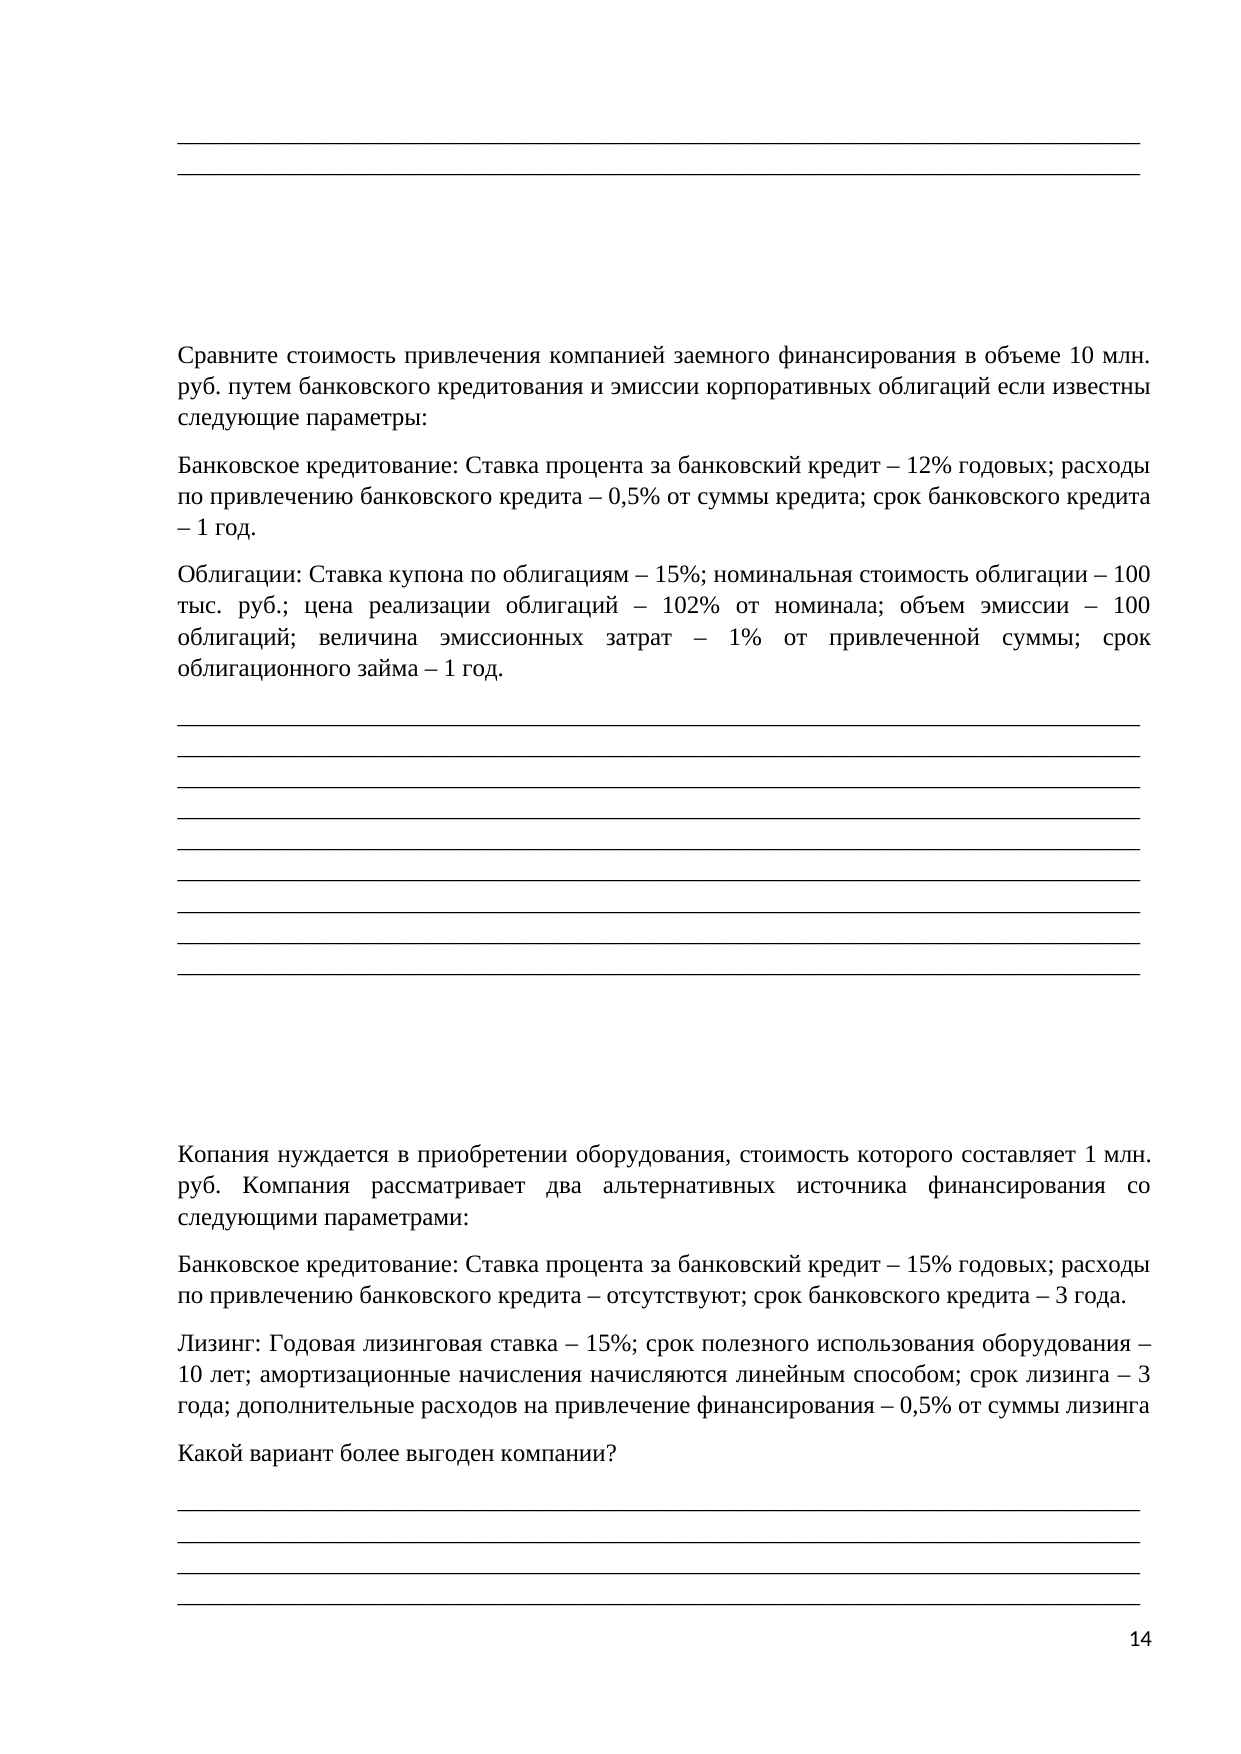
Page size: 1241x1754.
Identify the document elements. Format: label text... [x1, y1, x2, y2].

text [177, 1486, 1152, 1607]
text Банковское кредитование: Ставка процента за банковский кредит – 15% годовых; расходы по привлечению банковского кредита – отсутствуют; срок банковского кредита – 3 года. [177, 1249, 1152, 1309]
text Сравните стоимость привлечения компанией заемного финансирования в объеме 10 млн. руб. путем банковского кредитования и эмиссии корпоративных облигаций если известны следующие параметры: [177, 340, 1152, 431]
text Лизинг: Годовая лизинговая ставка – 15%; срок полезного использования оборудования – 10 лет; амортизационные начисления начисляются линейным способом; срок лизинга – 3 года; дополнительные расходов на привлечение финансирования – 0,5% от суммы лизинга [177, 1328, 1152, 1419]
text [177, 118, 1152, 178]
text Копания нуждается в приобретении оборудования, стоимость которого составляет 1 млн. руб. Компания рассматривает два альтернативных источника финансирования со следующими параметрами: [177, 1139, 1152, 1230]
text Какой вариант более выгоден компании? [177, 1438, 1152, 1467]
text Банковское кредитование: Ставка процента за банковский кредит – 12% годовых; расходы по привлечению банковского кредита – 0,5% от суммы кредита; срок банковского кредита – 1 год. [177, 450, 1152, 541]
text Облигации: Ставка купона по облигациям – 15%; номинальная стоимость облигации – 100 тыс. руб.; цена реализации облигаций – 102% от номинала; объем эмиссии – 100 облигаций; величина эмиссионных затрат – 1% от привлеченной суммы; срок облигационного займа – 1 год. [177, 559, 1152, 681]
